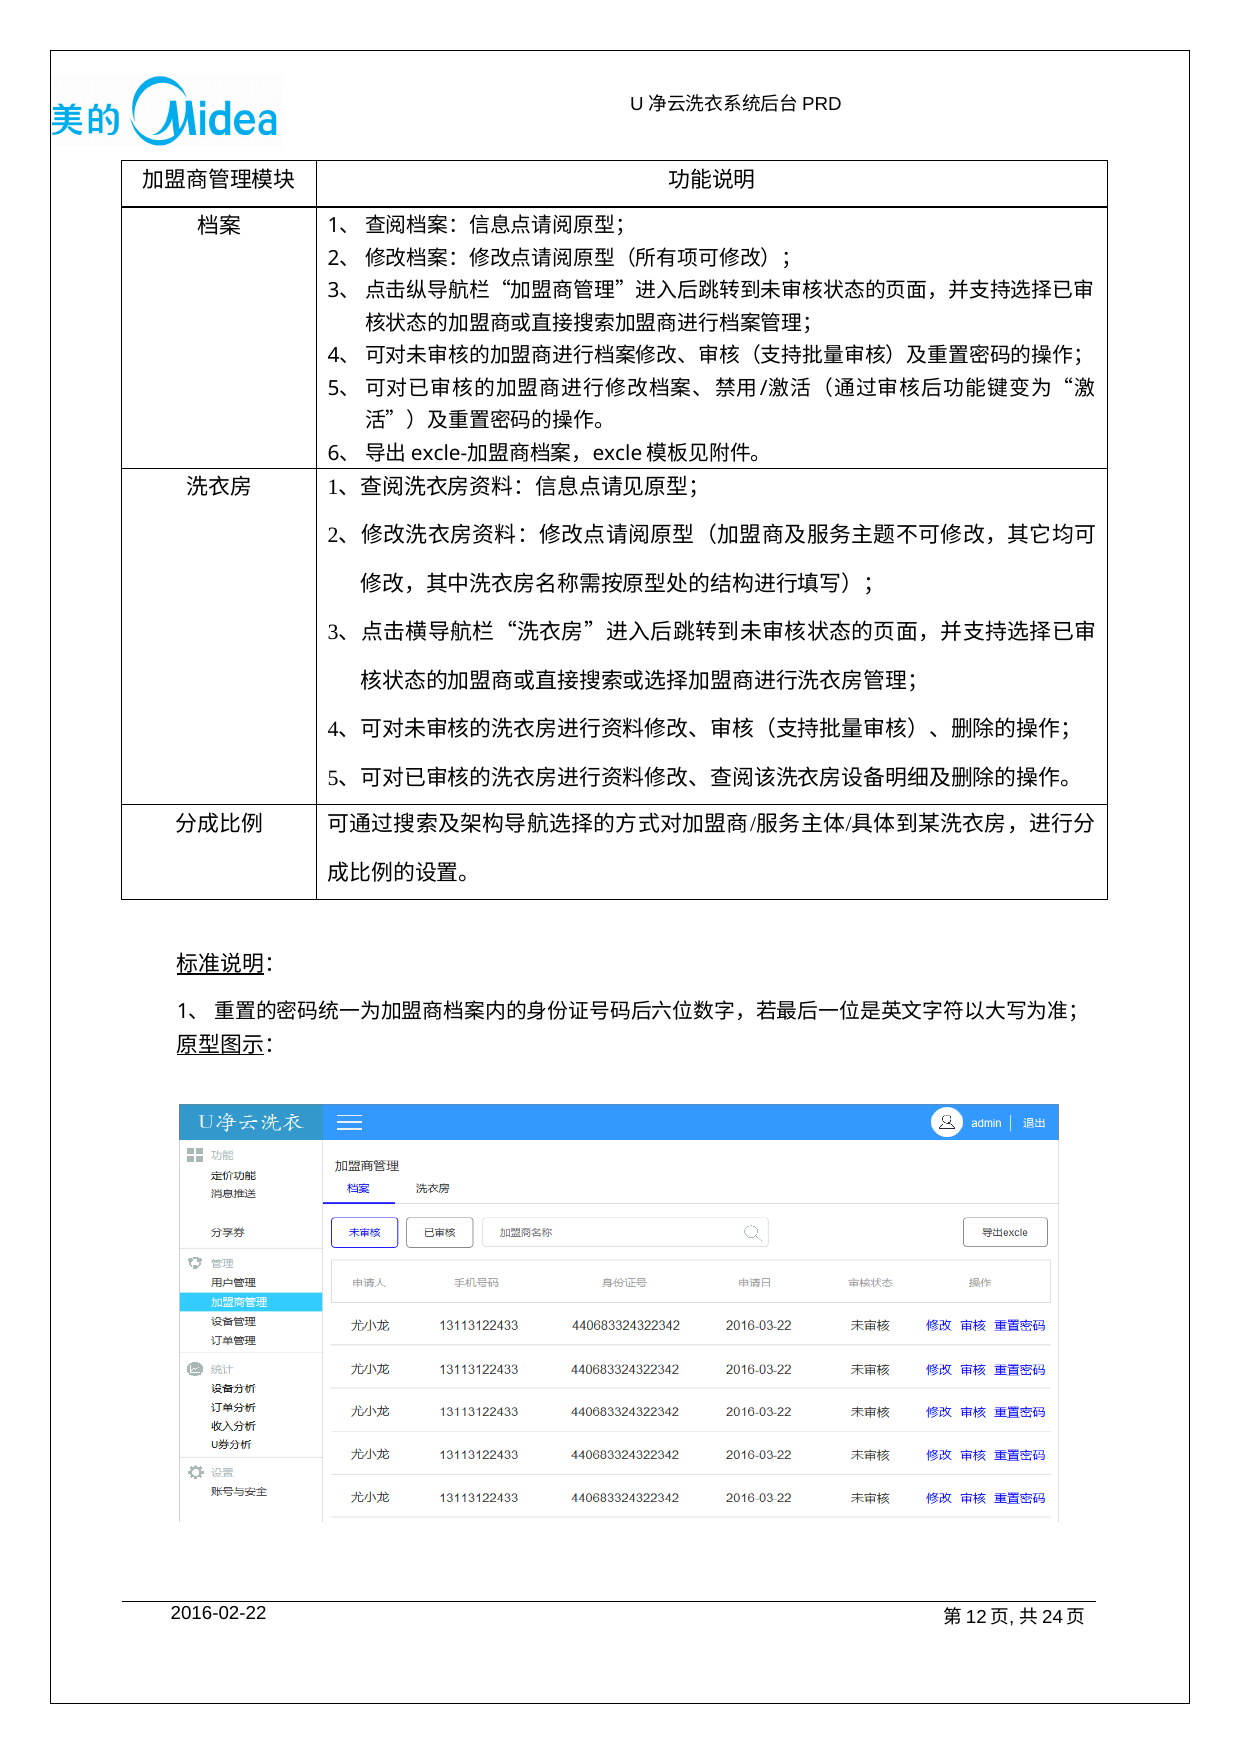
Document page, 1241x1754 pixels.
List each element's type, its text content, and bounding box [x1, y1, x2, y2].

text 原型图示： [177, 1026, 1108, 1059]
table_cell 分成比例 [122, 805, 316, 899]
list 重置的密码统一为加盟商档案内的身份证号码后六位数字，若最后一位是英文字符以大写为准； [177, 994, 1108, 1026]
table_cell 洗衣房 [122, 469, 316, 804]
picture [165, 1082, 1066, 1522]
table_cell 档案 [122, 208, 316, 467]
table_header 功能说明 [317, 161, 1107, 206]
picture [51, 75, 283, 147]
table_cell 1、查阅洗衣房资料：信息点请见原型； 2、修改洗衣房资料：修改点请阅原型（加盟商及服务主题不可修改，其它均可修改，其中洗衣房名称需按原型处的结构进行填写）； 3、点击横导航栏“洗衣房”进入后跳转到未审核状态的页面，并支持选择已审核状态的加盟商或直接搜索或选择加盟商进行洗衣房管理； 4、可对未审核的洗衣房进行资料修改、审核（支持批量审核）、删除的操作； 5、可对已审核的洗衣房进行资料修改、查阅该洗衣房设备明细及删除的操作。 [317, 469, 1107, 804]
table_cell 可通过搜索及架构导航选择的方式对加盟商/服务主体/具体到某洗衣房，进行分成比例的设置。 [317, 805, 1107, 899]
text 标准说明： [133, 945, 1108, 978]
table_header 加盟商管理模块 [122, 161, 316, 206]
table_cell 查阅档案：信息点请阅原型； 修改档案：修改点请阅原型（所有项可修改）； 点击纵导航栏“加盟商管理”进入后跳转到未审核状态的页面，并支持选择已审核状态的加盟商或直接搜索加盟商进行档案管理； 可对未审核的加盟商进行档案修改、审核（支持批量审核）及重置密码的操作； 可对已审核的加盟商进行修改档案、禁用/激活（通过审核后功能键变为“激活”）及重置密码的操作。 导出excle-加盟商档案，excle模板见附件。 [317, 208, 1107, 467]
